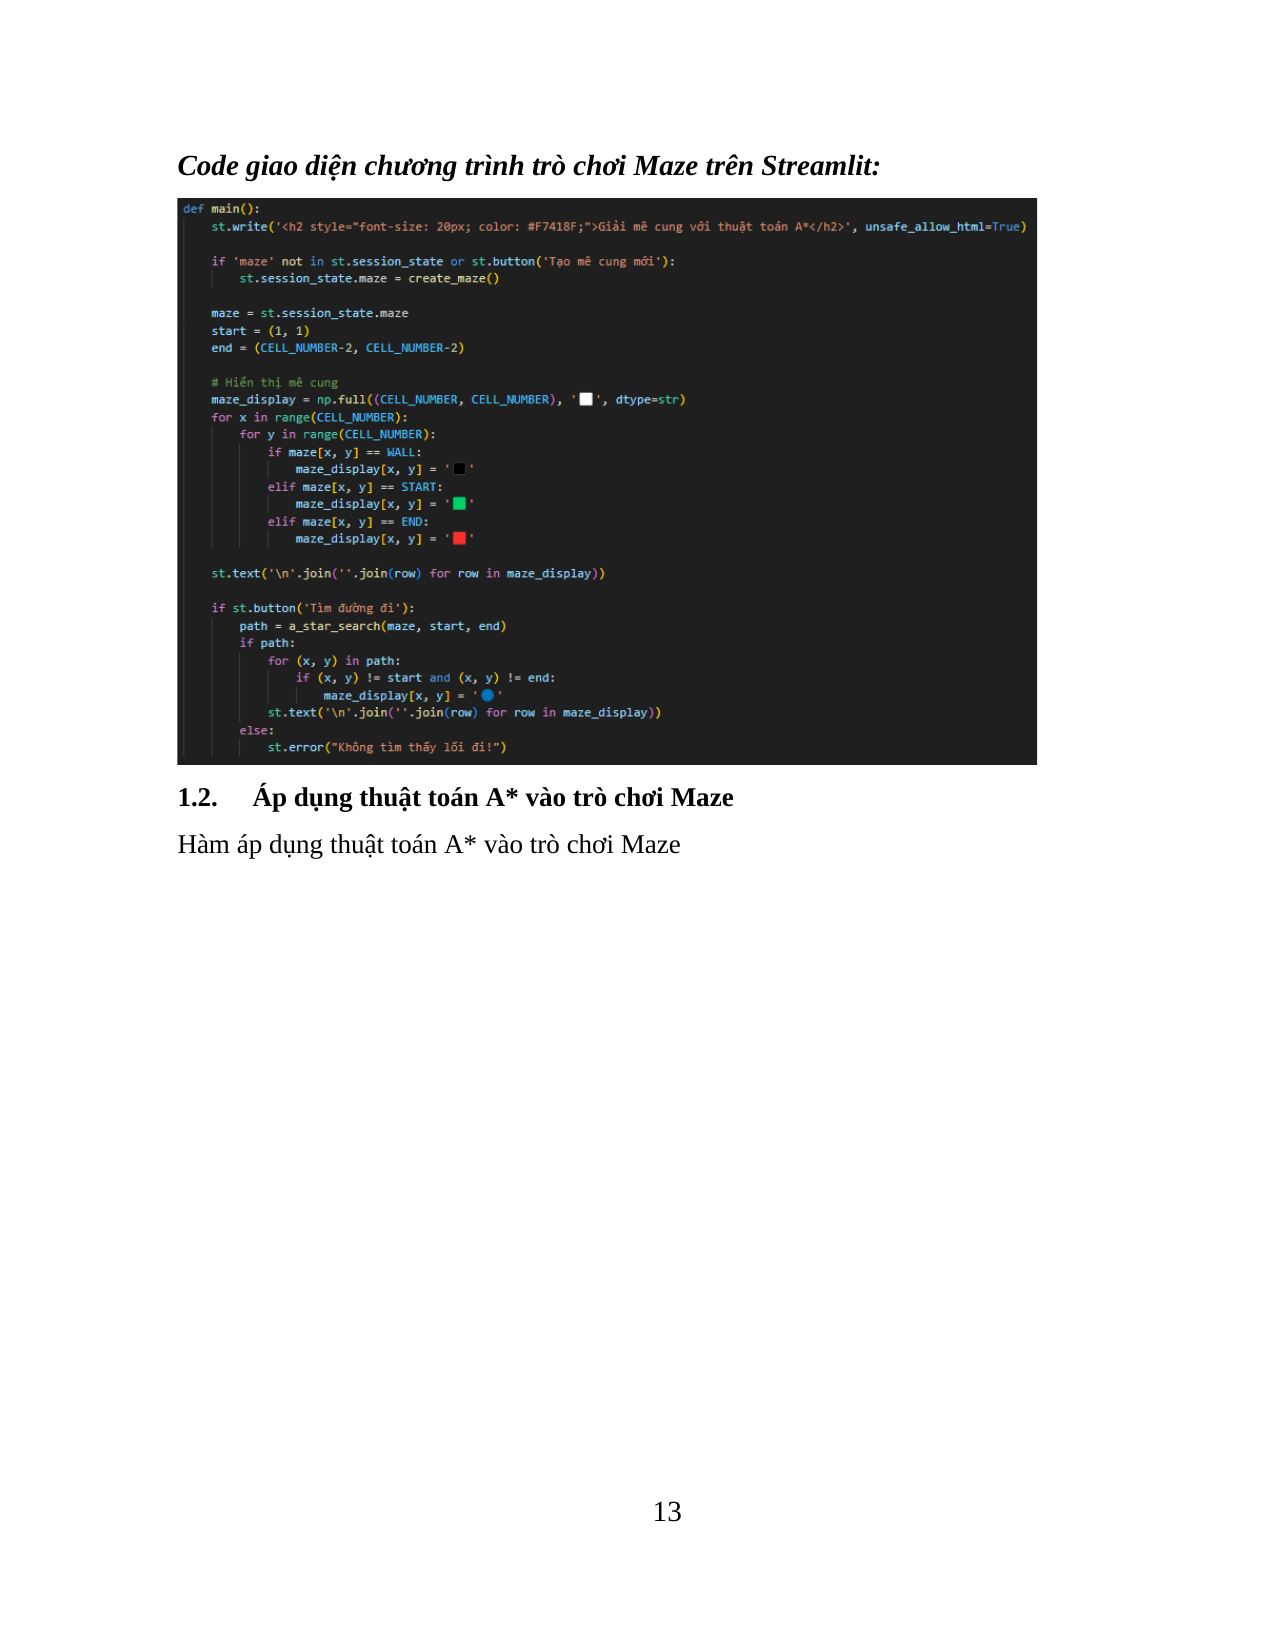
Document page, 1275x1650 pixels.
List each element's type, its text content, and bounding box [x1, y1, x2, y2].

text Hàm áp dụng thuật toán A* vào trò chơi Maze [177, 828, 1157, 859]
text Code giao diện chương trình trò chơi Maze trên Streamlit: [177, 148, 1157, 181]
list Áp dụng thuật toán A* vào trò chơi Maze [177, 781, 1157, 813]
picture [177, 198, 1038, 765]
